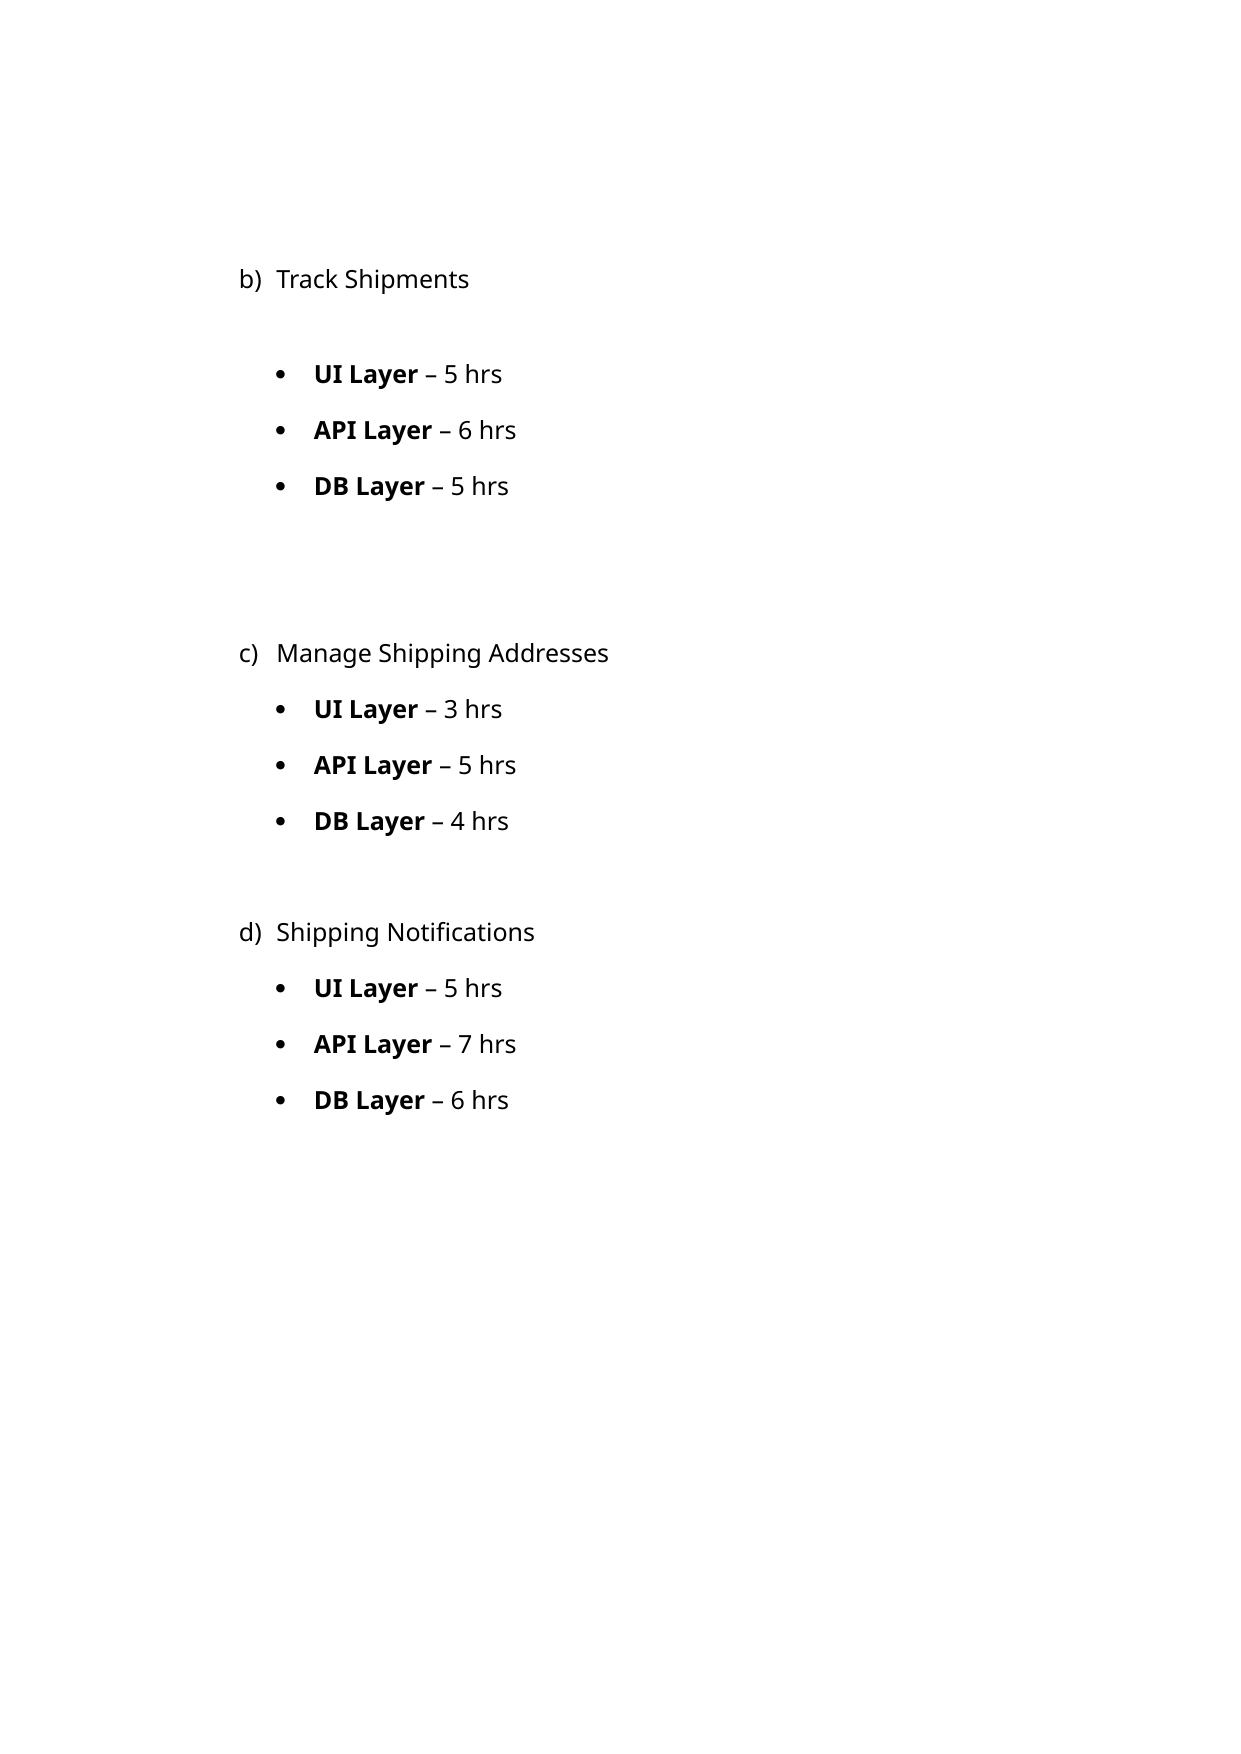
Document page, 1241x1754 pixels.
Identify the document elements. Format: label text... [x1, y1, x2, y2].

list API Layer – 5 hrs [276, 747, 1090, 782]
list API Layer – 7 hrs [276, 1027, 1090, 1061]
list API Layer – 6 hrs [276, 412, 1090, 447]
list DB Layer – 4 hrs [276, 803, 1090, 837]
list UI Layer – 5 hrs [276, 357, 1090, 391]
list UI Layer – 5 hrs [276, 971, 1090, 1005]
list DB Layer – 6 hrs [276, 1082, 1090, 1117]
list Shipping Notifications [239, 915, 1090, 949]
list Manage Shipping Addresses [239, 636, 1090, 670]
list DB Layer – 5 hrs [276, 468, 1090, 502]
list Track Shipments [239, 262, 1090, 296]
list UI Layer – 3 hrs [276, 692, 1090, 726]
